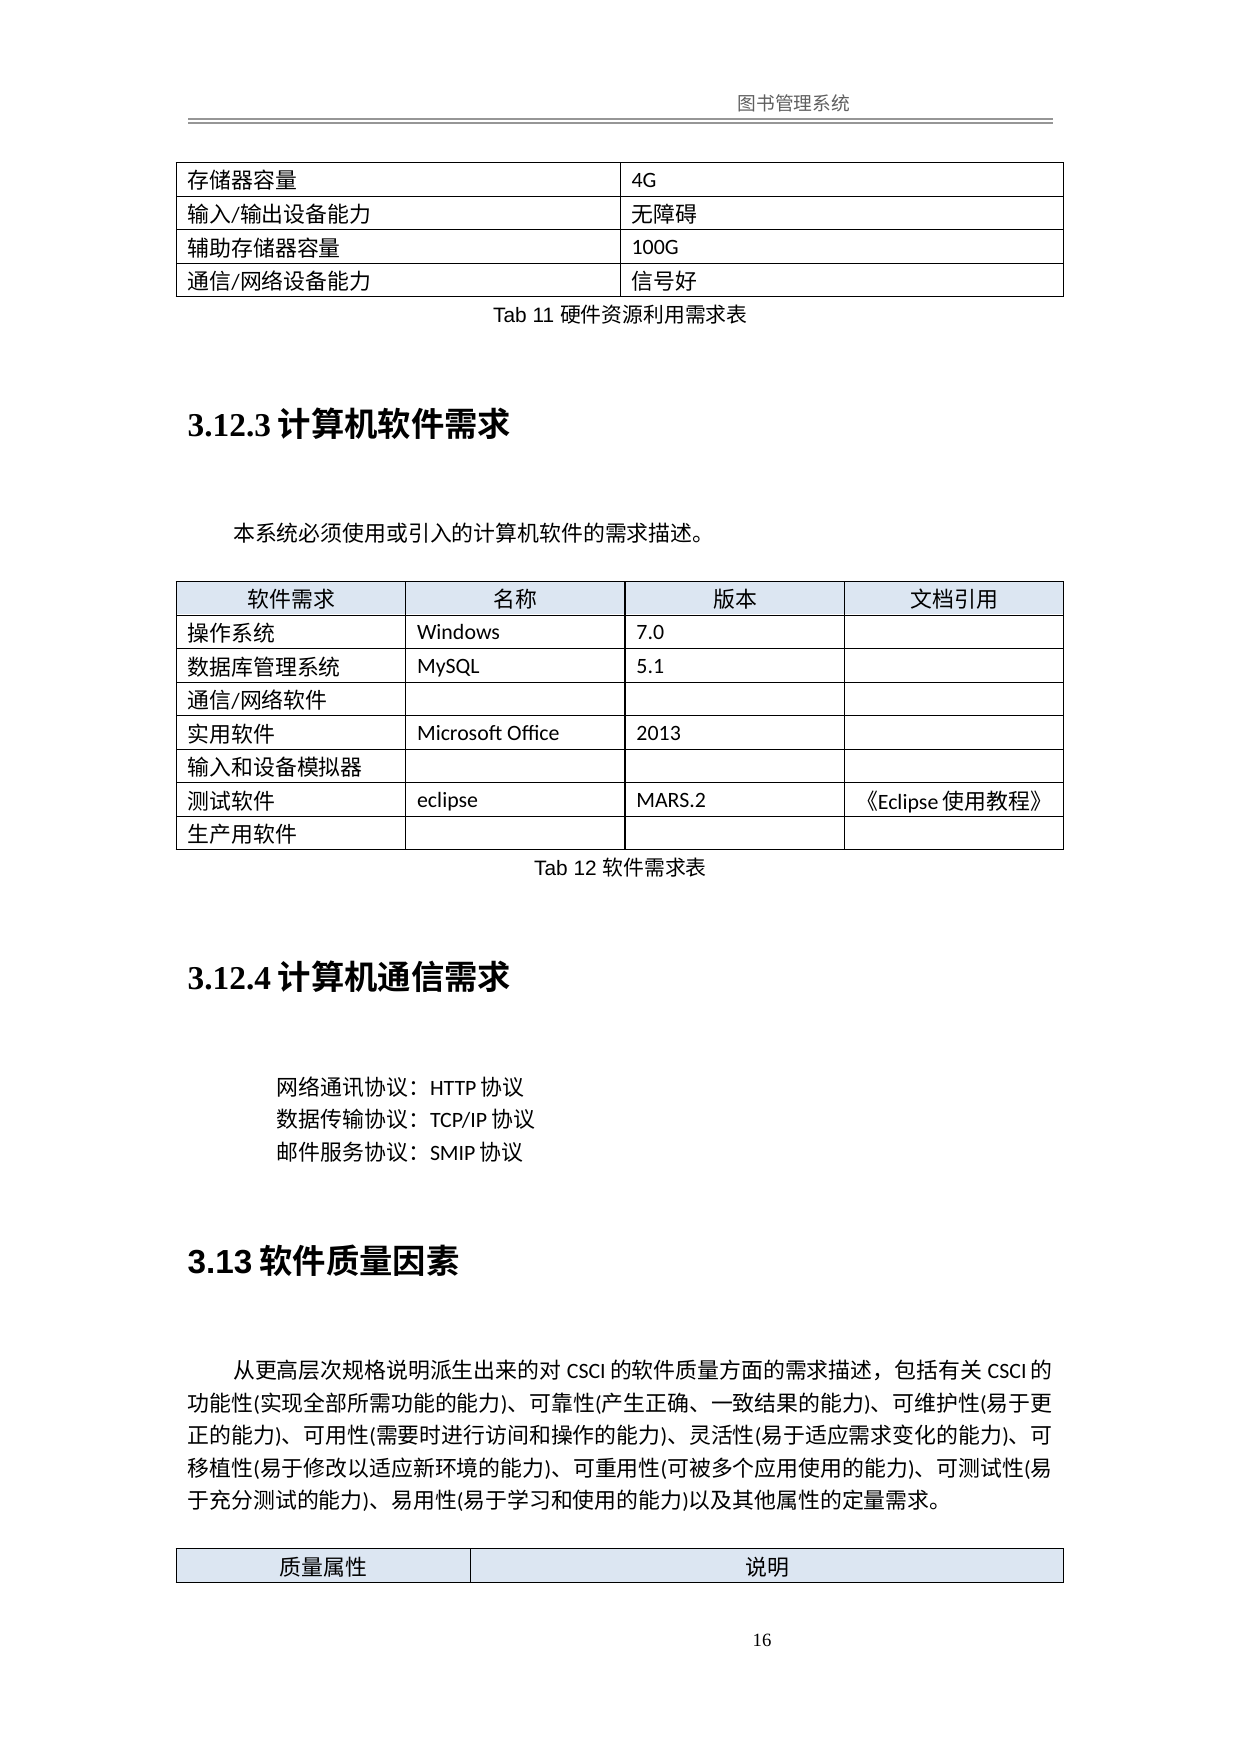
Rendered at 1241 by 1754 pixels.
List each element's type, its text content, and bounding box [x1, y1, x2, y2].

table_cell MARS.2 [626, 783, 844, 816]
table_cell eclipse [406, 783, 624, 816]
table_cell 辅助存储器容量 [177, 230, 620, 263]
table_cell 信号好 [621, 264, 1063, 296]
text 从更高层次规格说明派生出来的对CSCI的软件质量方面的需求描述，包括有关CSCI的功能性(实现全部所需功能的能力)、可靠性(产生正确、一致结果的能力)、可维护性(易于更正的能力)、可用性(需要时进行访间和操作的能力)、灵活性(易于适应需求变化的能力)、可移植性(易于修改以适应新环境的能力)、可重用性(可被多个应用使用的能力)、可测试性(易于充分测试的能力)、易用性(易于学习和使用的能力)以及其他属性的定量需求。 [187, 1353, 1053, 1516]
table_cell 实用软件 [177, 716, 405, 749]
subtitle 3.12.3计算机软件需求 [187, 389, 1053, 454]
text Tab 11 硬件资源利用需求表 [187, 297, 1053, 330]
table_cell 测试软件 [177, 783, 405, 816]
table_cell 4G [621, 163, 1063, 196]
table_cell 存储器容量 [177, 163, 620, 196]
table_cell 输入/输出设备能力 [177, 197, 620, 229]
table_cell [626, 683, 844, 715]
table_cell 通信/网络设备能力 [177, 264, 620, 296]
table_header 名称 [406, 582, 624, 614]
table_cell [626, 750, 844, 782]
subtitle 3.12.4计算机通信需求 [187, 942, 1053, 1007]
table_cell 7.0 [626, 616, 844, 648]
table_cell [845, 616, 1063, 648]
table_cell Windows [406, 616, 624, 648]
table_cell 100G [621, 230, 1063, 263]
table_cell [845, 750, 1063, 782]
text 邮件服务协议：SMIP协议 [231, 1134, 1053, 1167]
table_cell 无障碍 [621, 197, 1063, 229]
list 网络通讯协议：HTTP协议 [277, 1069, 1053, 1102]
text 数据传输协议：TCP/IP协议 [231, 1102, 1053, 1134]
table_header 软件需求 [177, 582, 405, 614]
table_header 质量属性 [177, 1549, 470, 1582]
table_cell [845, 716, 1063, 749]
table_cell 5.1 [626, 649, 844, 682]
table_cell [845, 649, 1063, 682]
table_cell Microsoft Office [406, 716, 624, 749]
table_header 说明 [471, 1549, 1063, 1582]
table_cell [406, 683, 624, 715]
table_cell 操作系统 [177, 616, 405, 648]
table_header 版本 [626, 582, 844, 614]
text 本系统必须使用或引入的计算机软件的需求描述。 [187, 516, 1053, 548]
table_cell 通信/网络软件 [177, 683, 405, 715]
table_cell [626, 817, 844, 849]
text Tab 12 软件需求表 [187, 850, 1053, 883]
table_cell 生产用软件 [177, 817, 405, 849]
table_cell [406, 750, 624, 782]
table_cell [845, 817, 1063, 849]
table_cell 2013 [626, 716, 844, 749]
table_cell 输入和设备模拟器 [177, 750, 405, 782]
table_cell MySQL [406, 649, 624, 682]
table_cell 数据库管理系统 [177, 649, 405, 682]
subtitle 3.13软件质量因素 [187, 1226, 1053, 1291]
table_header 文档引用 [845, 582, 1063, 614]
table_cell 《Eclipse使用教程》 [845, 783, 1063, 816]
table_cell [845, 683, 1063, 715]
table_cell [406, 817, 624, 849]
